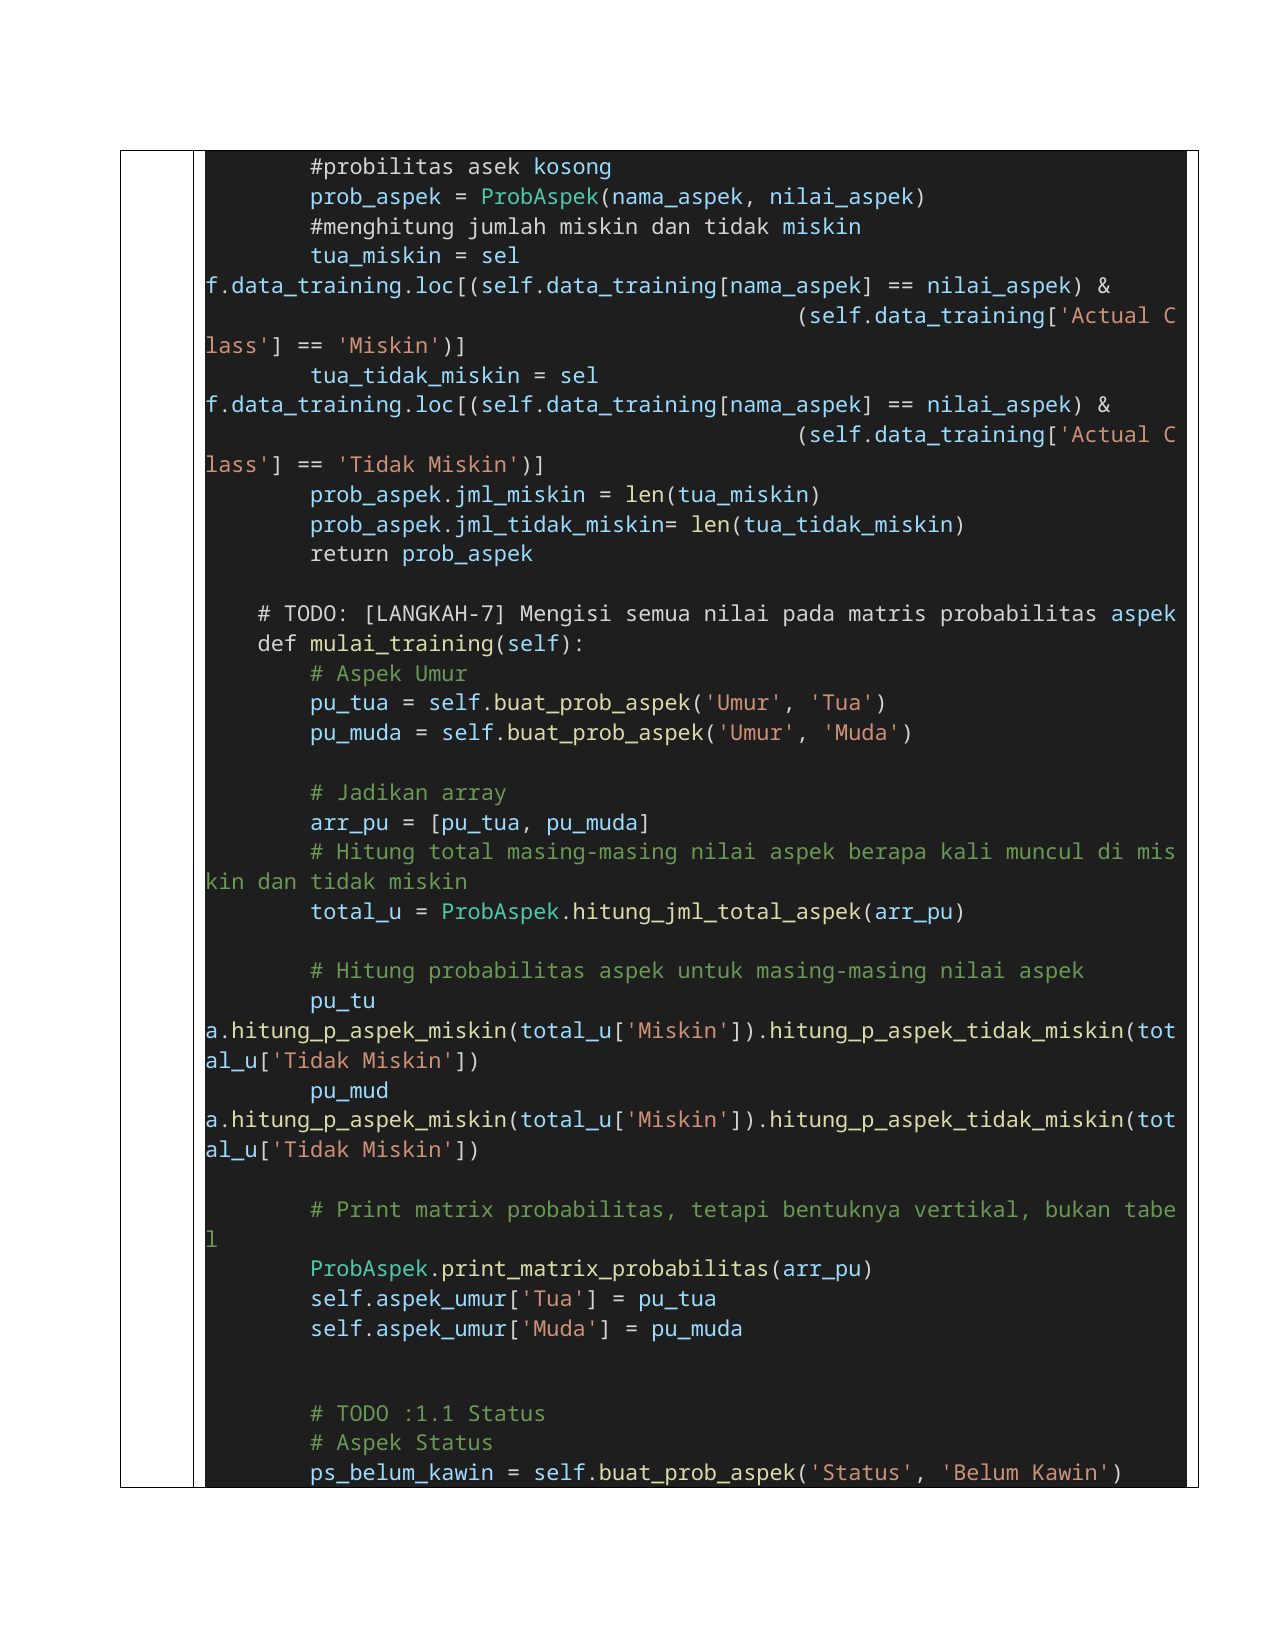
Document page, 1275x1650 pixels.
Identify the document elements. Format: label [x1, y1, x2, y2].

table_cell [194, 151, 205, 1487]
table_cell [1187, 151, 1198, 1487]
table_cell [121, 151, 193, 1487]
